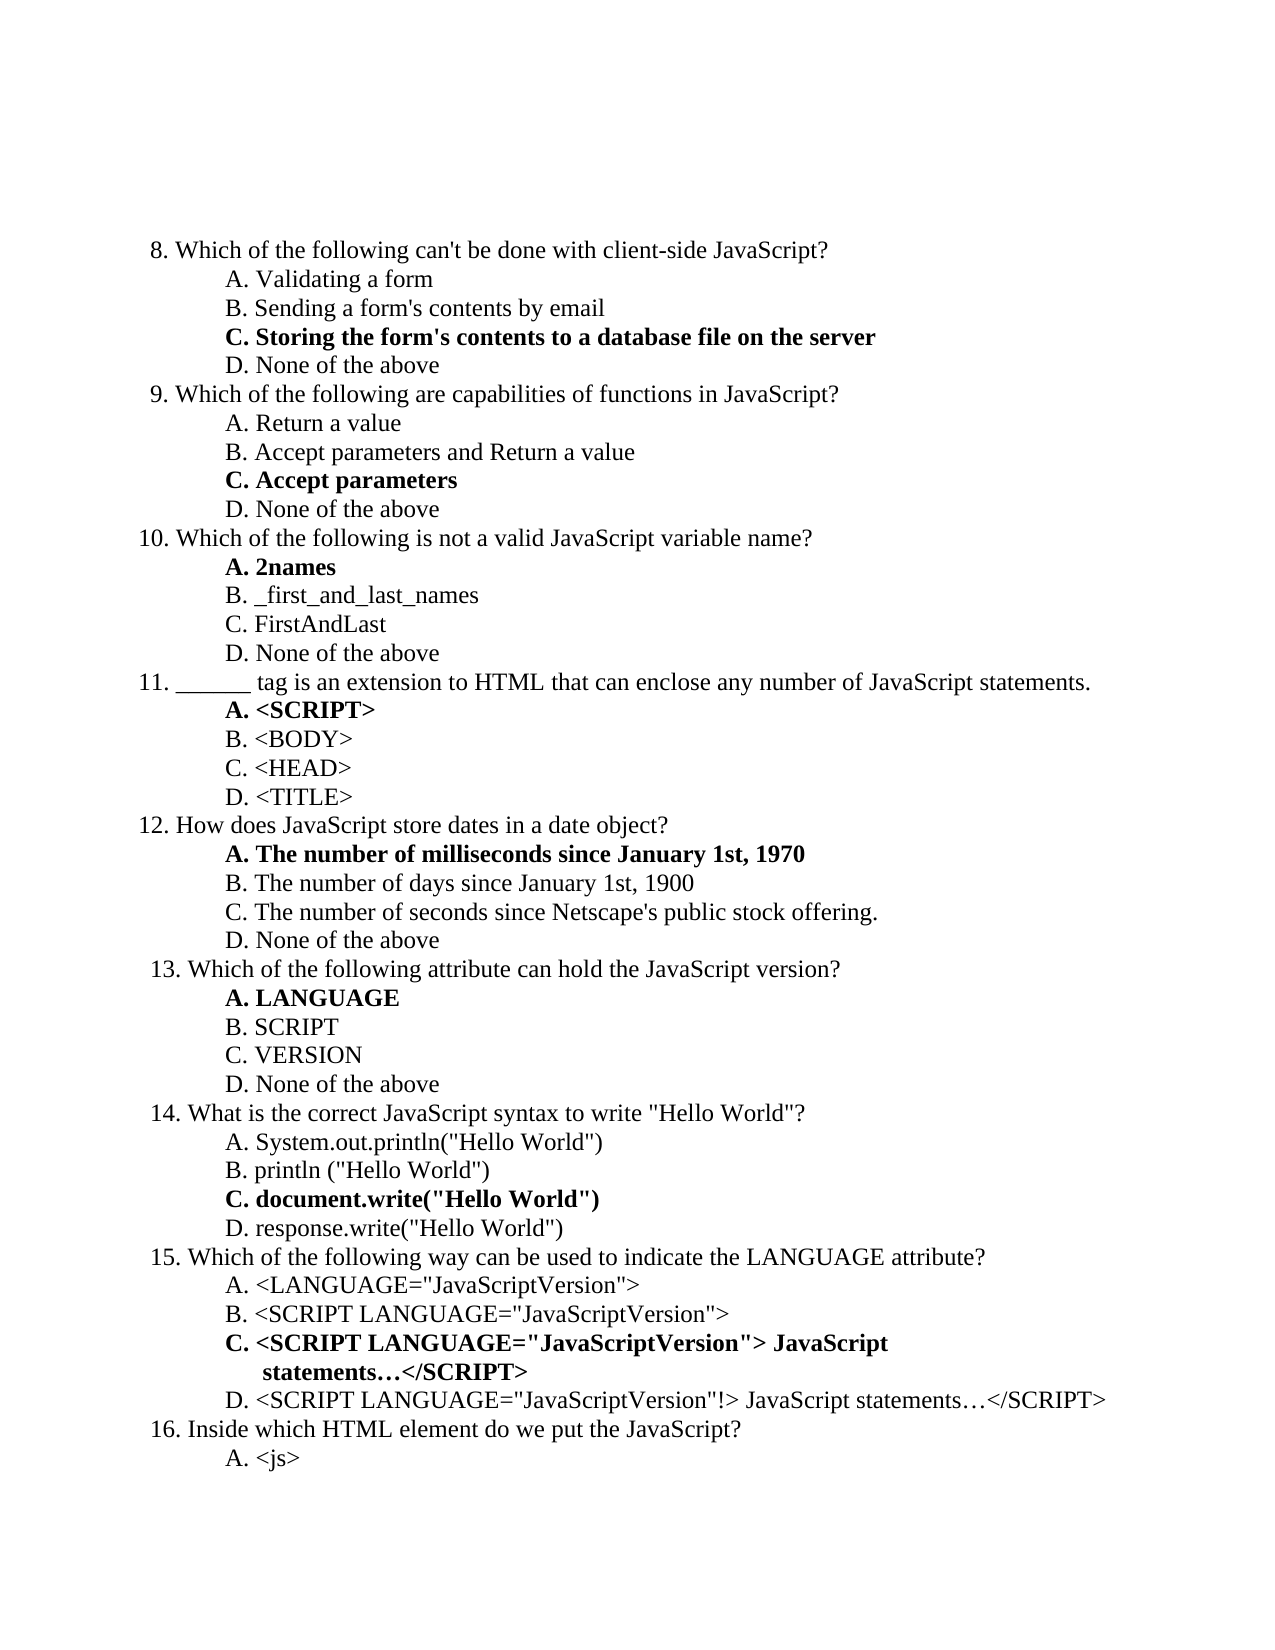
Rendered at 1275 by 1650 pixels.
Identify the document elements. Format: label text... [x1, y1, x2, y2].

text A. 2names [225, 552, 1125, 581]
text 11. ______ tag is an extension to HTML that can enclose any number of JavaScript statements. [138, 667, 1125, 696]
text B. println ("Hello World") [225, 1156, 1125, 1184]
text B. <BODY> [225, 724, 1125, 753]
text B. Accept parameters and Return a value [225, 437, 1125, 466]
text C. <SCRIPT LANGUAGE="JavaScriptVersion"> JavaScript statements…</SCRIPT> [225, 1328, 1125, 1386]
text C. Storing the form's contents to a database file on the server [225, 322, 1125, 351]
text 15. Which of the following way can be used to indicate the LANGUAGE attribute? [150, 1242, 1125, 1271]
text C. <HEAD> [225, 753, 1125, 782]
text C. The number of seconds since Netscape's public stock offering. [225, 897, 1125, 926]
text A. The number of milliseconds since January 1st, 1970 [225, 839, 1125, 868]
text B. SCRIPT [225, 1012, 1125, 1041]
text A. System.out.println("Hello World") [225, 1127, 1125, 1156]
text A. <js> [225, 1443, 1125, 1472]
text 9. Which of the following are capabilities of functions in JavaScript? [150, 379, 1125, 408]
text B. The number of days since January 1st, 1900 [225, 868, 1125, 897]
text C. VERSION [225, 1041, 1125, 1069]
text D. response.write("Hello World") [225, 1213, 1125, 1242]
text A. Return a value [225, 408, 1125, 437]
text B. <SCRIPT LANGUAGE="JavaScriptVersion"> [225, 1299, 1125, 1328]
text D. None of the above [225, 494, 1125, 523]
text D. None of the above [225, 638, 1125, 667]
text 13. Which of the following attribute can hold the JavaScript version? [150, 954, 1125, 983]
text B. Sending a form's contents by email [225, 293, 1125, 322]
text A. <LANGUAGE="JavaScriptVersion"> [225, 1271, 1125, 1299]
text D. <SCRIPT LANGUAGE="JavaScriptVersion"!> JavaScript statements…</SCRIPT> [225, 1386, 1125, 1414]
text D. None of the above [225, 926, 1125, 954]
text A. Validating a form [225, 264, 1125, 293]
text D. None of the above [225, 351, 1125, 379]
text 14. What is the correct JavaScript syntax to write "Hello World"? [150, 1098, 1125, 1127]
text 12. How does JavaScript store dates in a date object? [138, 811, 1125, 839]
text A. LANGUAGE [225, 983, 1125, 1012]
text D. <TITLE> [225, 782, 1125, 811]
text D. None of the above [225, 1069, 1125, 1098]
text C. document.write("Hello World") [225, 1184, 1125, 1213]
text C. Accept parameters [225, 466, 1125, 494]
text 16. Inside which HTML element do we put the JavaScript? [150, 1414, 1125, 1443]
text B. _first_and_last_names [225, 581, 1125, 609]
text A. <SCRIPT> [225, 696, 1125, 724]
text 8. Which of the following can't be done with client-side JavaScript? [150, 236, 1125, 264]
text C. FirstAndLast [225, 609, 1125, 638]
text 10. Which of the following is not a valid JavaScript variable name? [138, 523, 1125, 552]
